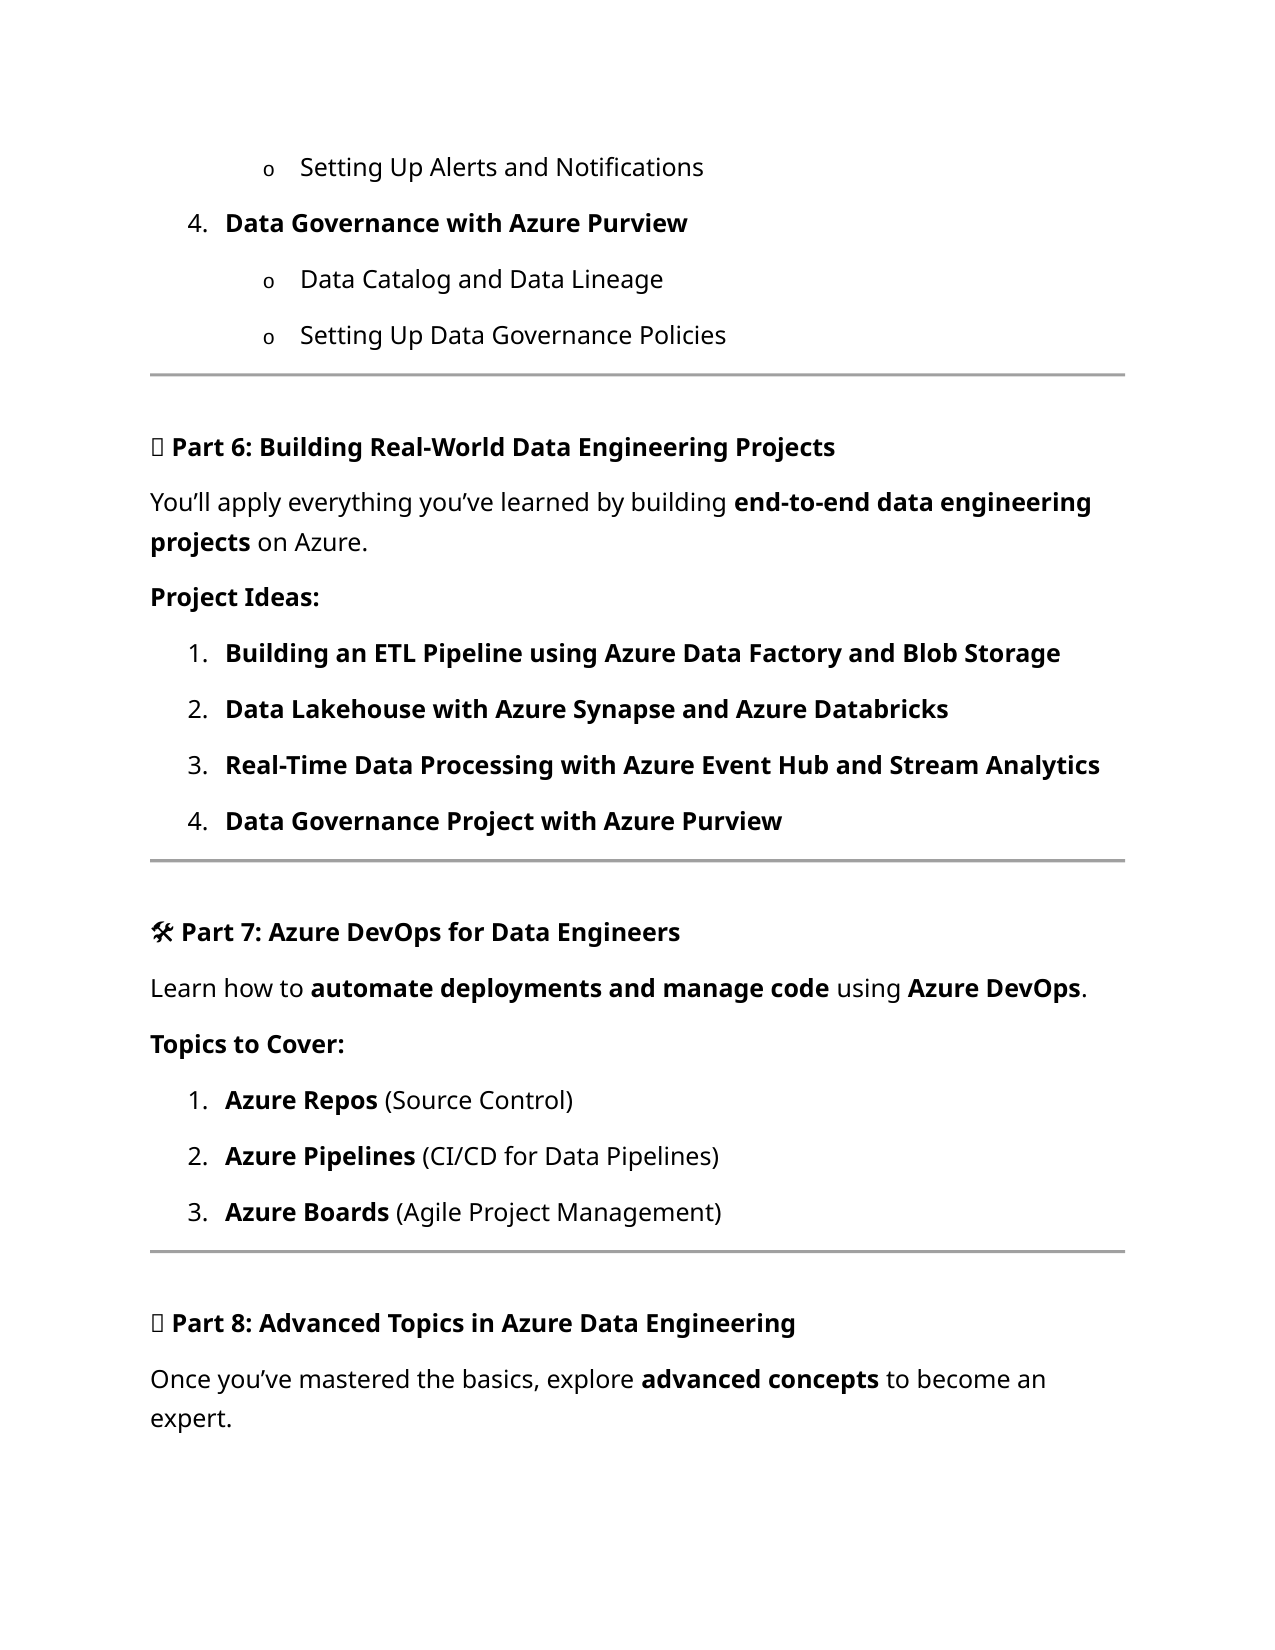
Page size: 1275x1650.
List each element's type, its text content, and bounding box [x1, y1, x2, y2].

text 🚀 Part 8: Advanced Topics in Azure Data Engineering [150, 1306, 1125, 1340]
list Setting Up Data Governance Policies [262, 317, 1125, 352]
list Data Governance Project with Azure Purview [187, 803, 1125, 837]
list Azure Boards (Agile Project Management) [187, 1194, 1125, 1228]
list Data Catalog and Data Lineage [262, 262, 1125, 296]
text 🛠️ Part 7: Azure DevOps for Data Engineers [150, 915, 1125, 949]
text Once you’ve mastered the basics, explore advanced concepts to become an expert. [150, 1362, 1125, 1435]
list Building an ETL Pipeline using Azure Data Factory and Blob Storage [187, 636, 1125, 670]
list Azure Pipelines (CI/CD for Data Pipelines) [187, 1138, 1125, 1172]
text Learn how to automate deployments and manage code using Azure DevOps. [150, 971, 1125, 1005]
list Real-Time Data Processing with Azure Event Hub and Stream Analytics [187, 747, 1125, 782]
list Azure Repos (Source Control) [187, 1082, 1125, 1117]
list Data Governance with Azure Purview [187, 206, 1125, 240]
text Project Ideas: [150, 580, 1125, 614]
text You’ll apply everything you’ve learned by building end-to-end data engineering projects on Azure. [150, 485, 1125, 558]
list Setting Up Alerts and Notifications [262, 150, 1125, 184]
list Data Lakehouse with Azure Synapse and Azure Databricks [187, 692, 1125, 726]
text 🧱 Part 6: Building Real-World Data Engineering Projects [150, 429, 1125, 463]
text Topics to Cover: [150, 1027, 1125, 1061]
